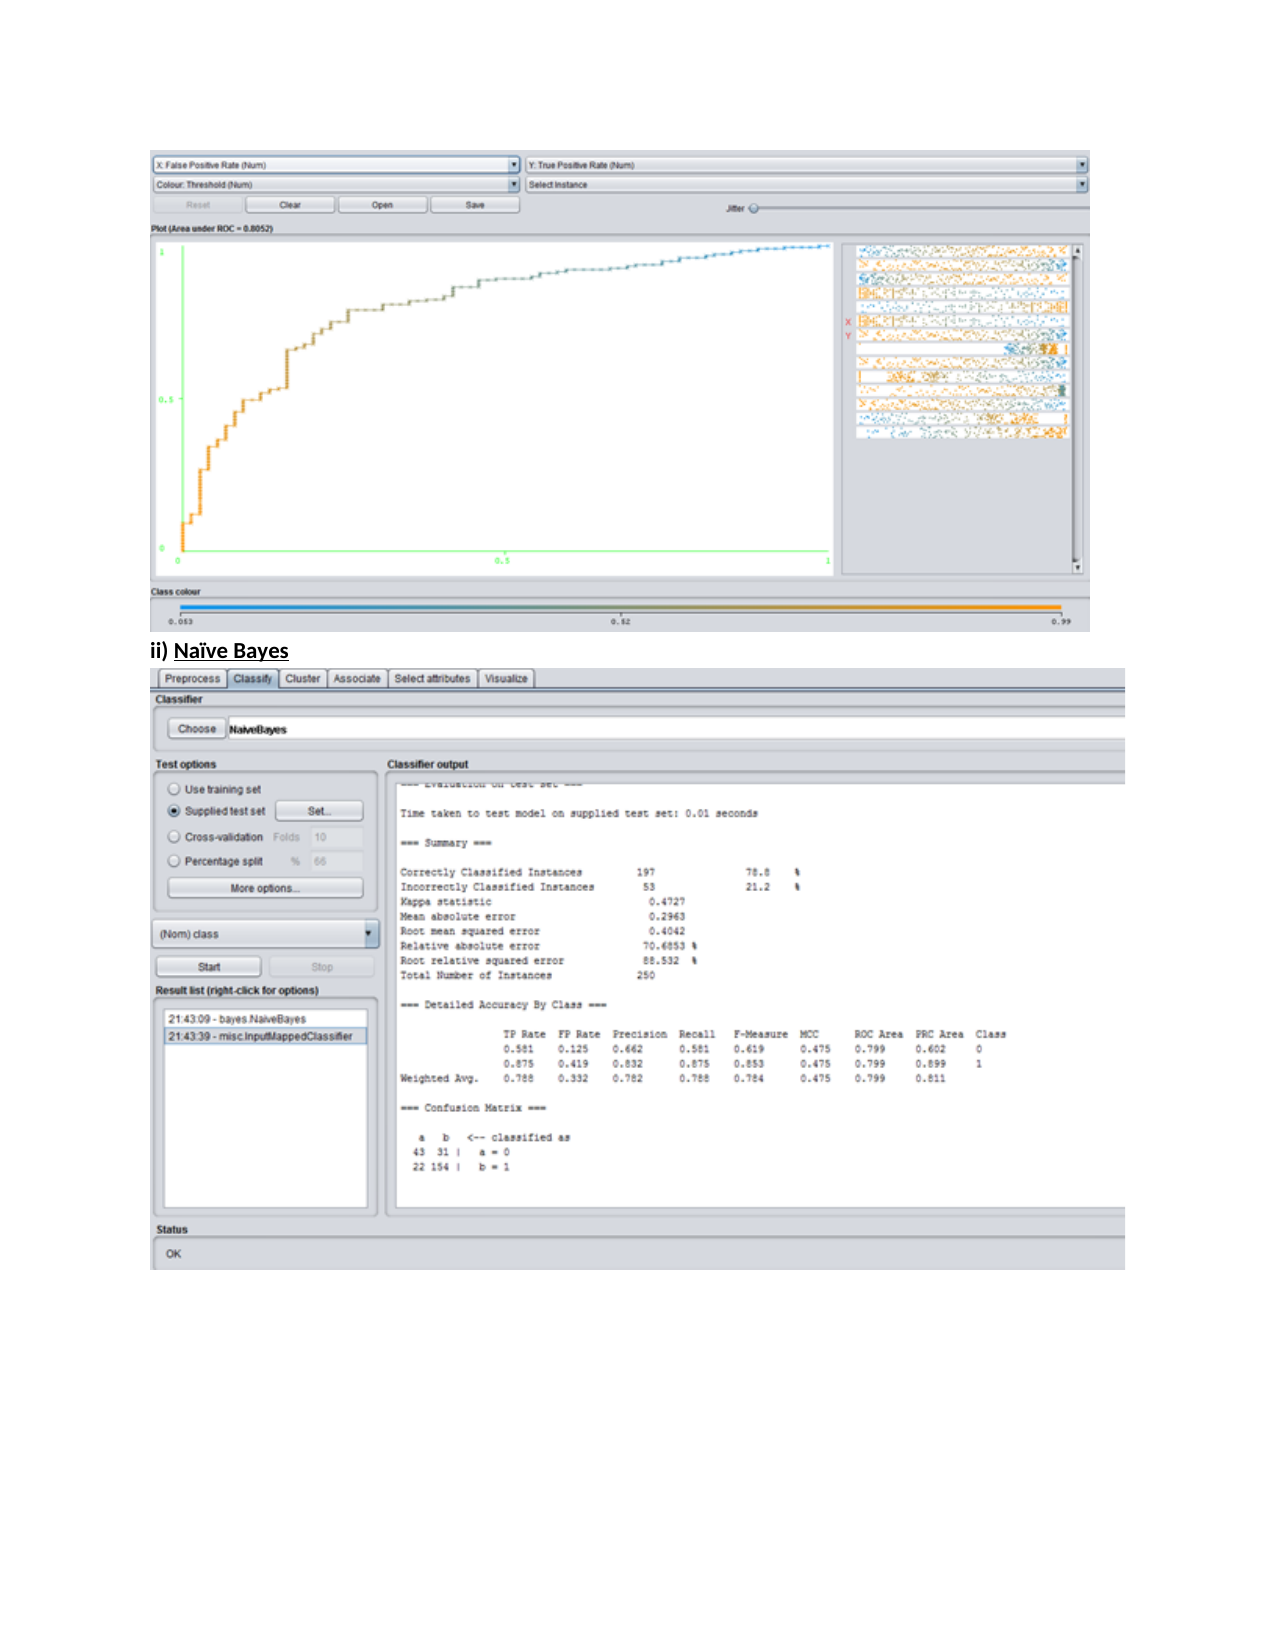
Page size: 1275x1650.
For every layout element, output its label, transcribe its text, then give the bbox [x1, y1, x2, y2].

picture [150, 668, 1125, 1270]
picture [150, 150, 1090, 632]
text ii) Naïve Bayes [150, 636, 1125, 664]
